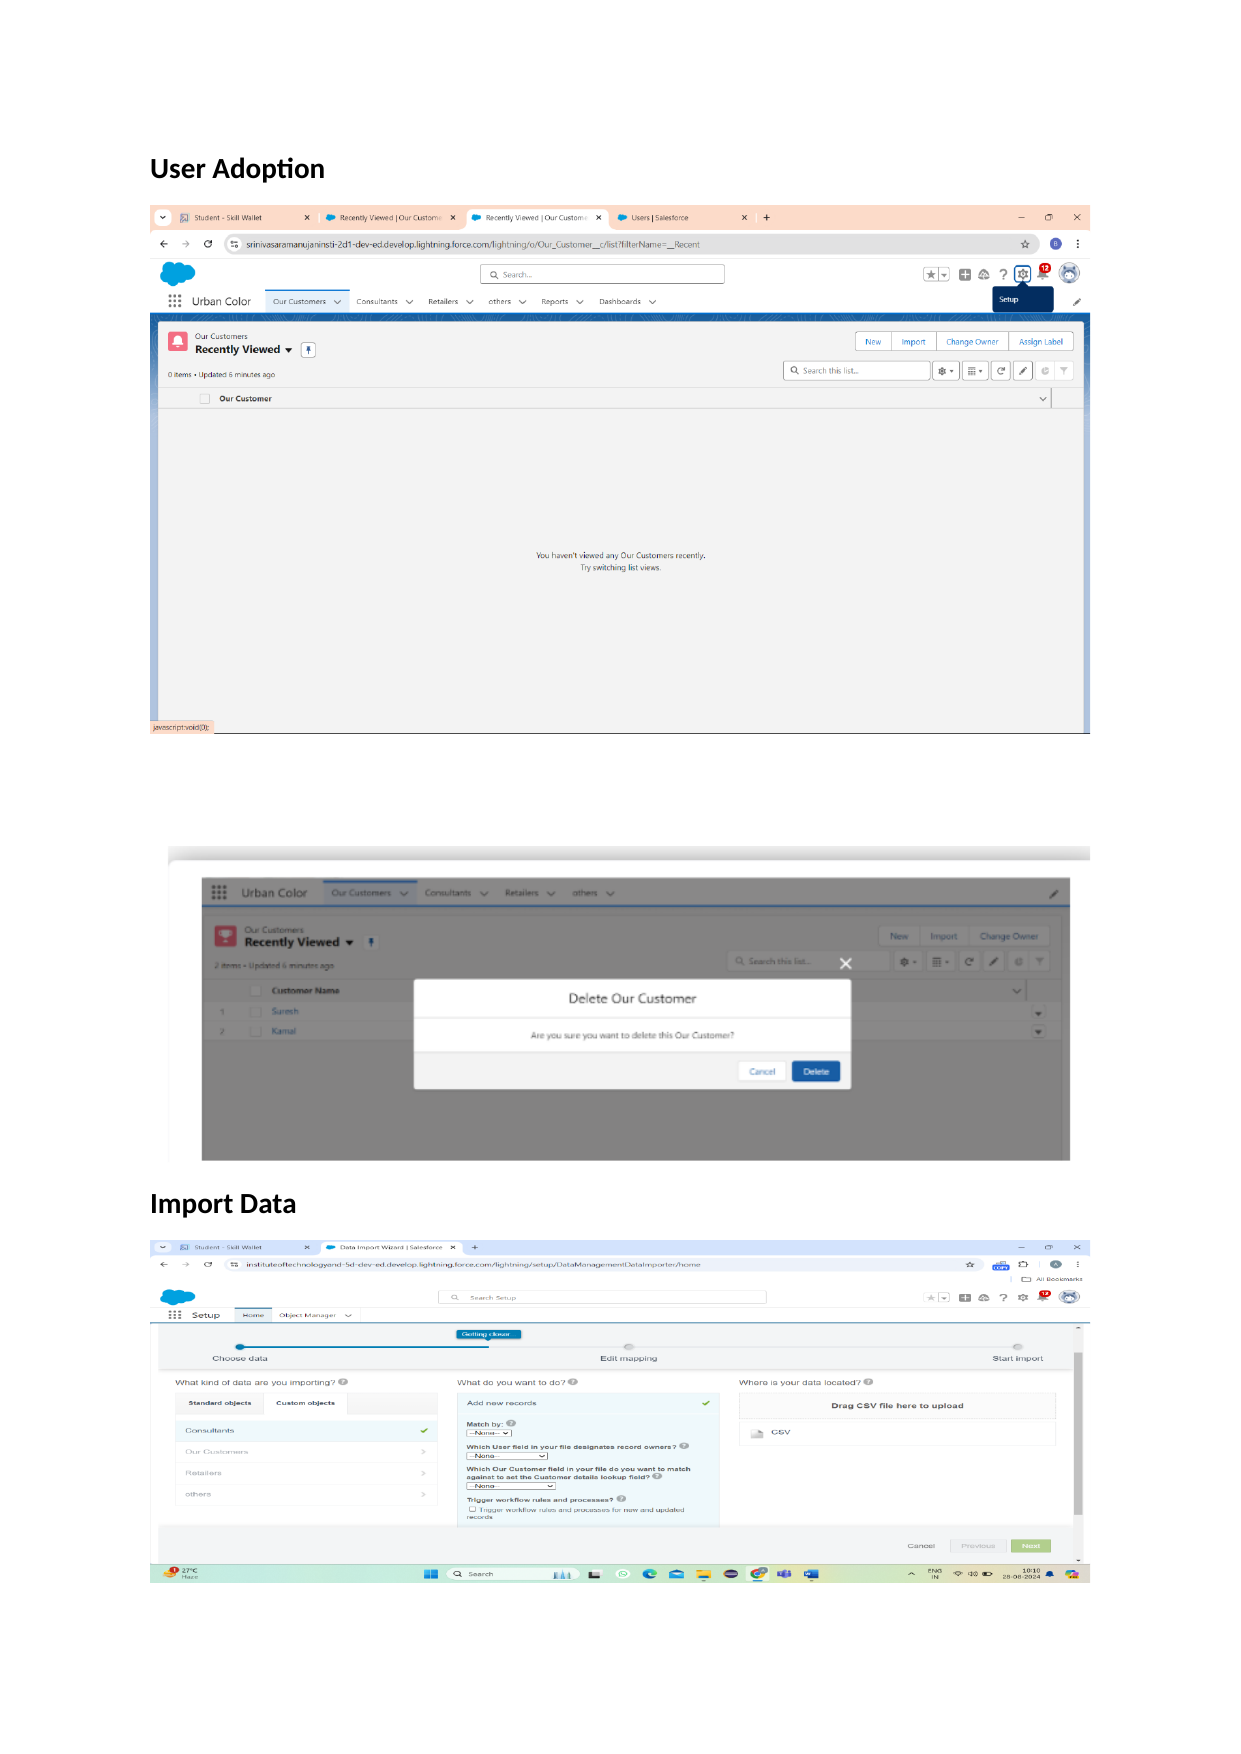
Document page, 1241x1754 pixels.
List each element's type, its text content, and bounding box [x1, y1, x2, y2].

text User Adoption [150, 150, 1090, 186]
picture [150, 1240, 1091, 1583]
picture [150, 205, 1091, 734]
text Import Data [150, 1185, 1090, 1221]
picture [150, 846, 1091, 1166]
